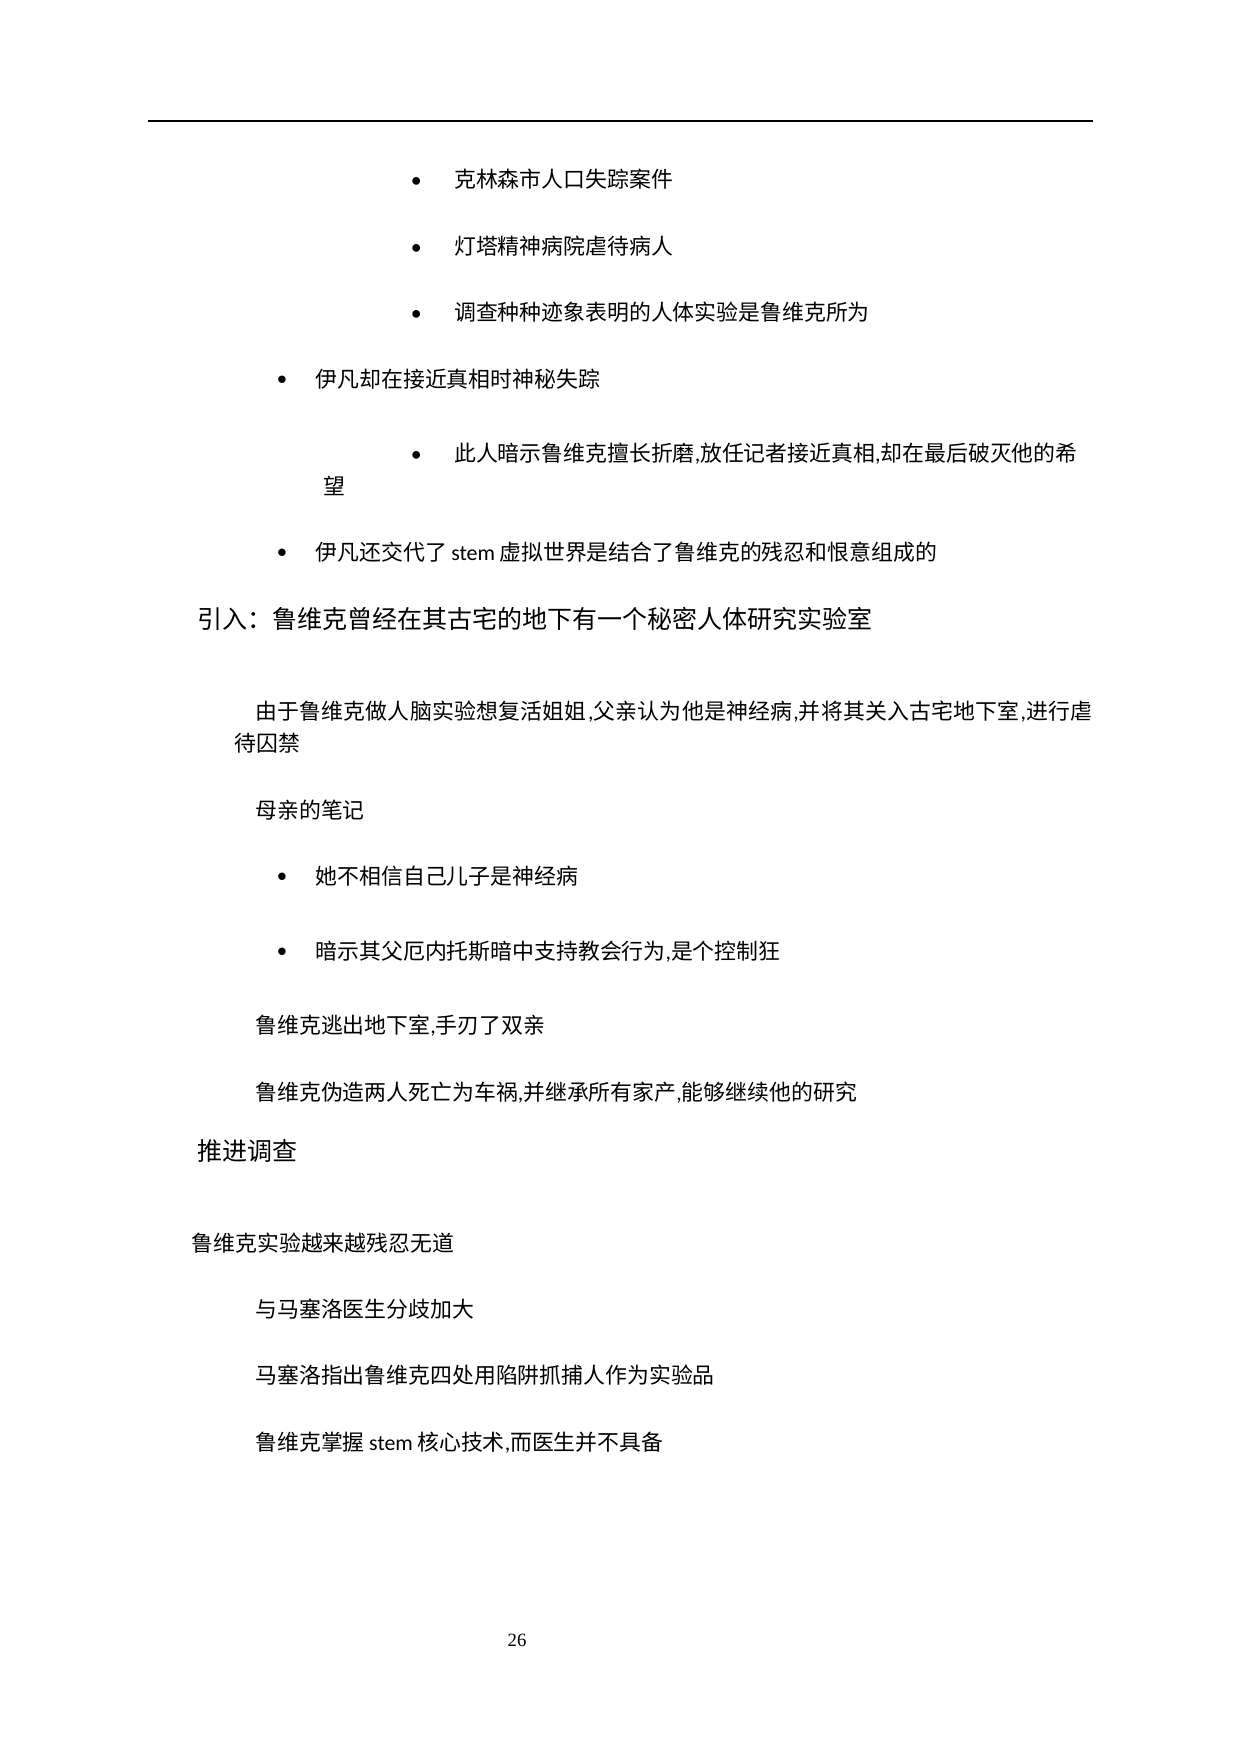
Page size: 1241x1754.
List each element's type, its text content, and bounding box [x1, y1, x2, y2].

text 鲁维克逃出地下室,手刃了双亲 [234, 1008, 1093, 1040]
list 她不相信自己儿子是神经病 [278, 859, 1093, 891]
text • 克林森市人口失踪案件 [323, 162, 1093, 194]
text • 此人暗示鲁维克擅长折磨,放任记者接近真相,却在最后破灭他的希望 [323, 436, 1093, 501]
text 鲁维克掌握stem核心技术,而医生并不具备 [234, 1424, 1093, 1457]
list 伊凡却在接近真相时神秘失踪 [278, 361, 1093, 394]
list 鲁维克实验越来越残忍无道 [191, 1225, 1093, 1258]
list 暗示其父厄内托斯暗中支持教会行为,是个控制狂 [278, 933, 1093, 966]
text 鲁维克伪造两人死亡为车祸,并继承所有家产,能够继续他的研究 [234, 1074, 1093, 1107]
list 伊凡还交代了stem虚拟世界是结合了鲁维克的残忍和恨意组成的 [278, 535, 1093, 567]
text 由于鲁维克做人脑实验想复活姐姐,父亲认为他是神经病,并将其关入古宅地下室,进行虐待囚禁 [234, 693, 1093, 758]
subtitle 推进调查 [198, 1117, 1093, 1182]
text • 调查种种迹象表明的人体实验是鲁维克所为 [323, 295, 1093, 327]
text • 灯塔精神病院虐待病人 [323, 228, 1093, 261]
text 马塞洛指出鲁维克四处用陷阱抓捕人作为实验品 [234, 1358, 1093, 1391]
subtitle 引入：鲁维克曾经在其古宅的地下有一个秘密人体研究实验室 [198, 586, 1093, 651]
text 与马塞洛医生分歧加大 [234, 1292, 1093, 1324]
text 母亲的笔记 [234, 792, 1093, 825]
